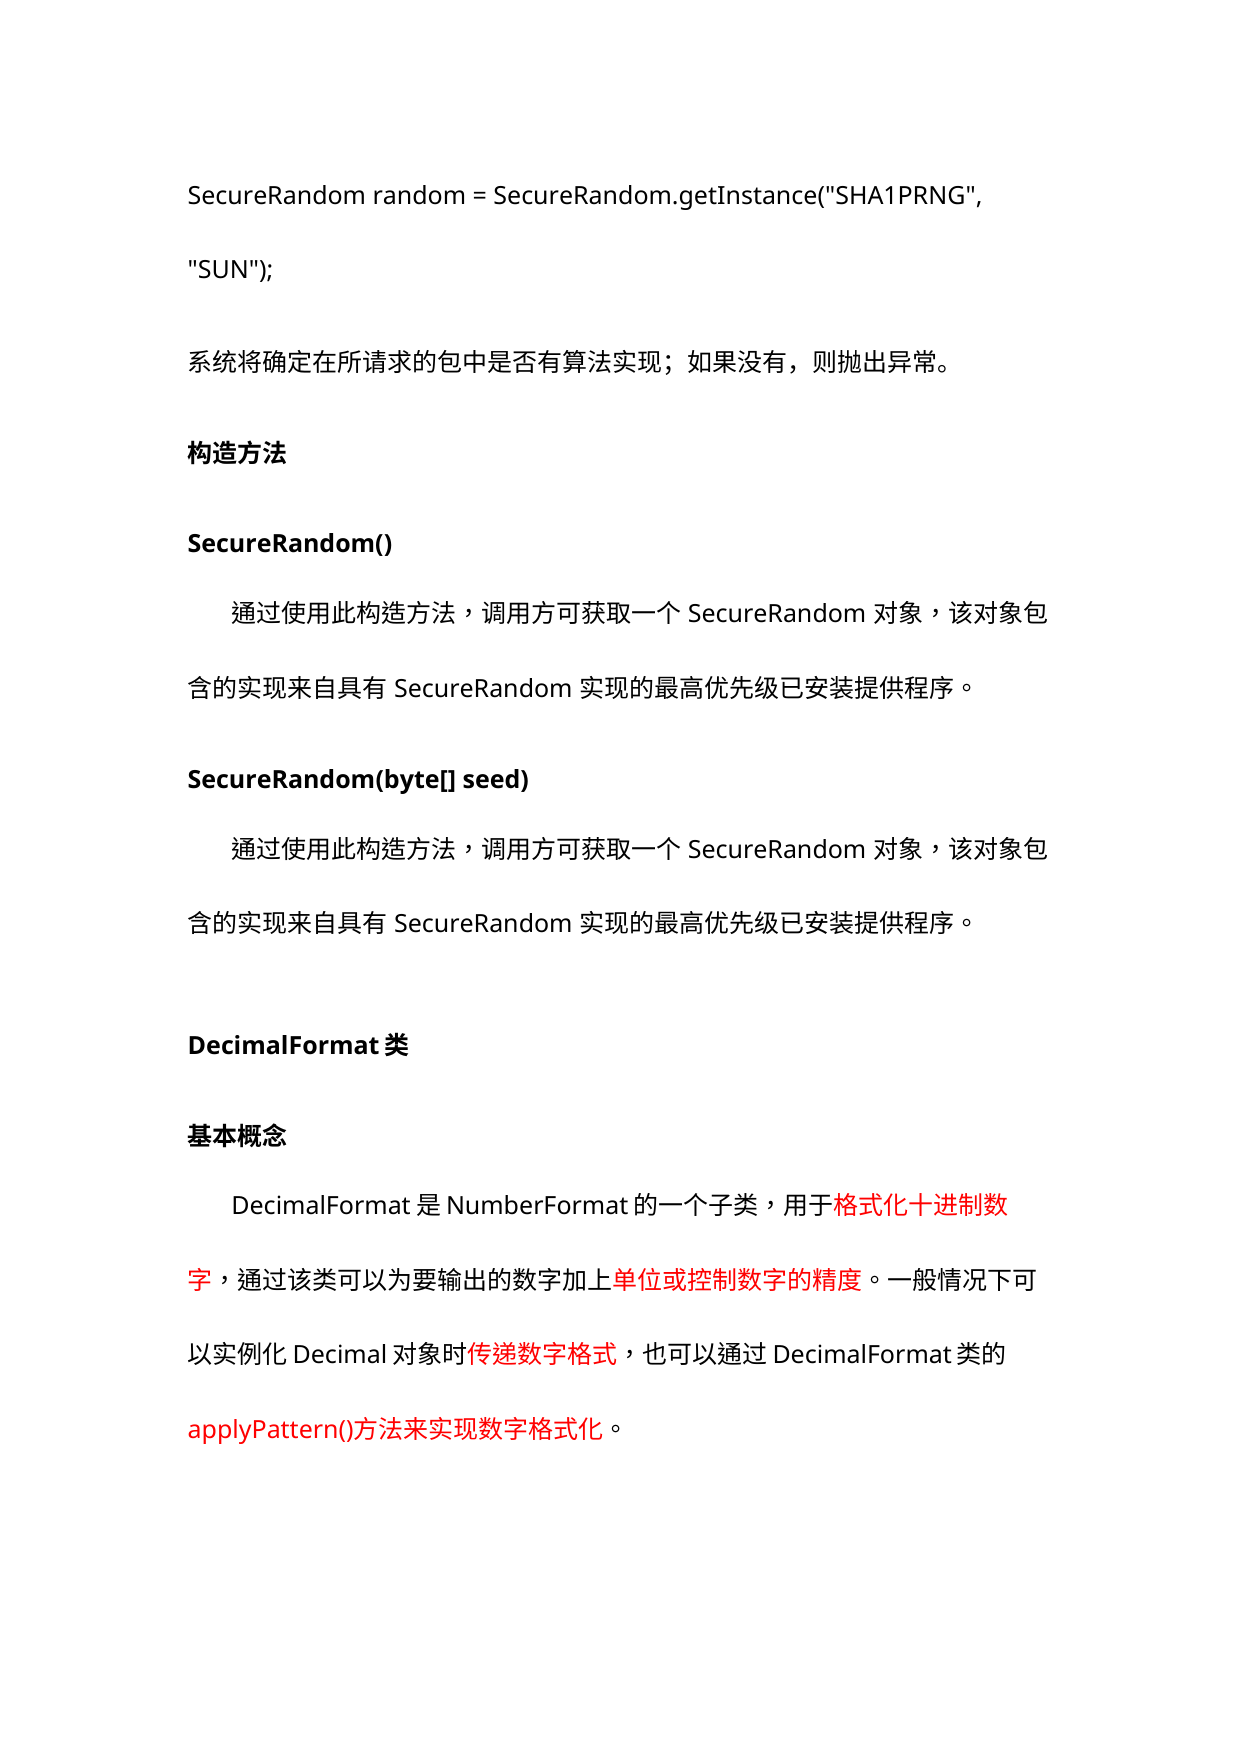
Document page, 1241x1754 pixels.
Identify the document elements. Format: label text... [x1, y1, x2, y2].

text 通过使用此构造方法，调用方可获取一个 SecureRandom 对象，该对象包含的实现来自具有 SecureRandom 实现的最高优先级已安装提供程序。 [187, 816, 1053, 956]
text 系统将确定在所请求的包中是否有算法实现；如果没有，则抛出异常。 [187, 328, 1053, 393]
subtitle SecureRandom(byte[] seed) [187, 746, 1053, 811]
text SecureRandom random = SecureRandom.getInstance("SHA1PRNG", "SUN"); [187, 162, 1053, 302]
subtitle 构造方法 [187, 419, 1053, 484]
subtitle 基本概念 [187, 1102, 1053, 1167]
subtitle SecureRandom() [187, 510, 1053, 575]
text 通过使用此构造方法，调用方可获取一个 SecureRandom 对象，该对象包含的实现来自具有 SecureRandom 实现的最高优先级已安装提供程序。 [187, 580, 1053, 720]
text DecimalFormat是NumberFormat的一个子类，用于格式化十进制数字，通过该类可以为要输出的数字加上单位或控制数字的精度。一般情况下可以实例化Decimal对象时传递数字格式，也可以通过DecimalFormat类的applyPattern()方法来实现数字格式化。 [187, 1172, 1053, 1461]
subtitle DecimalFormat类 [187, 1011, 1053, 1076]
